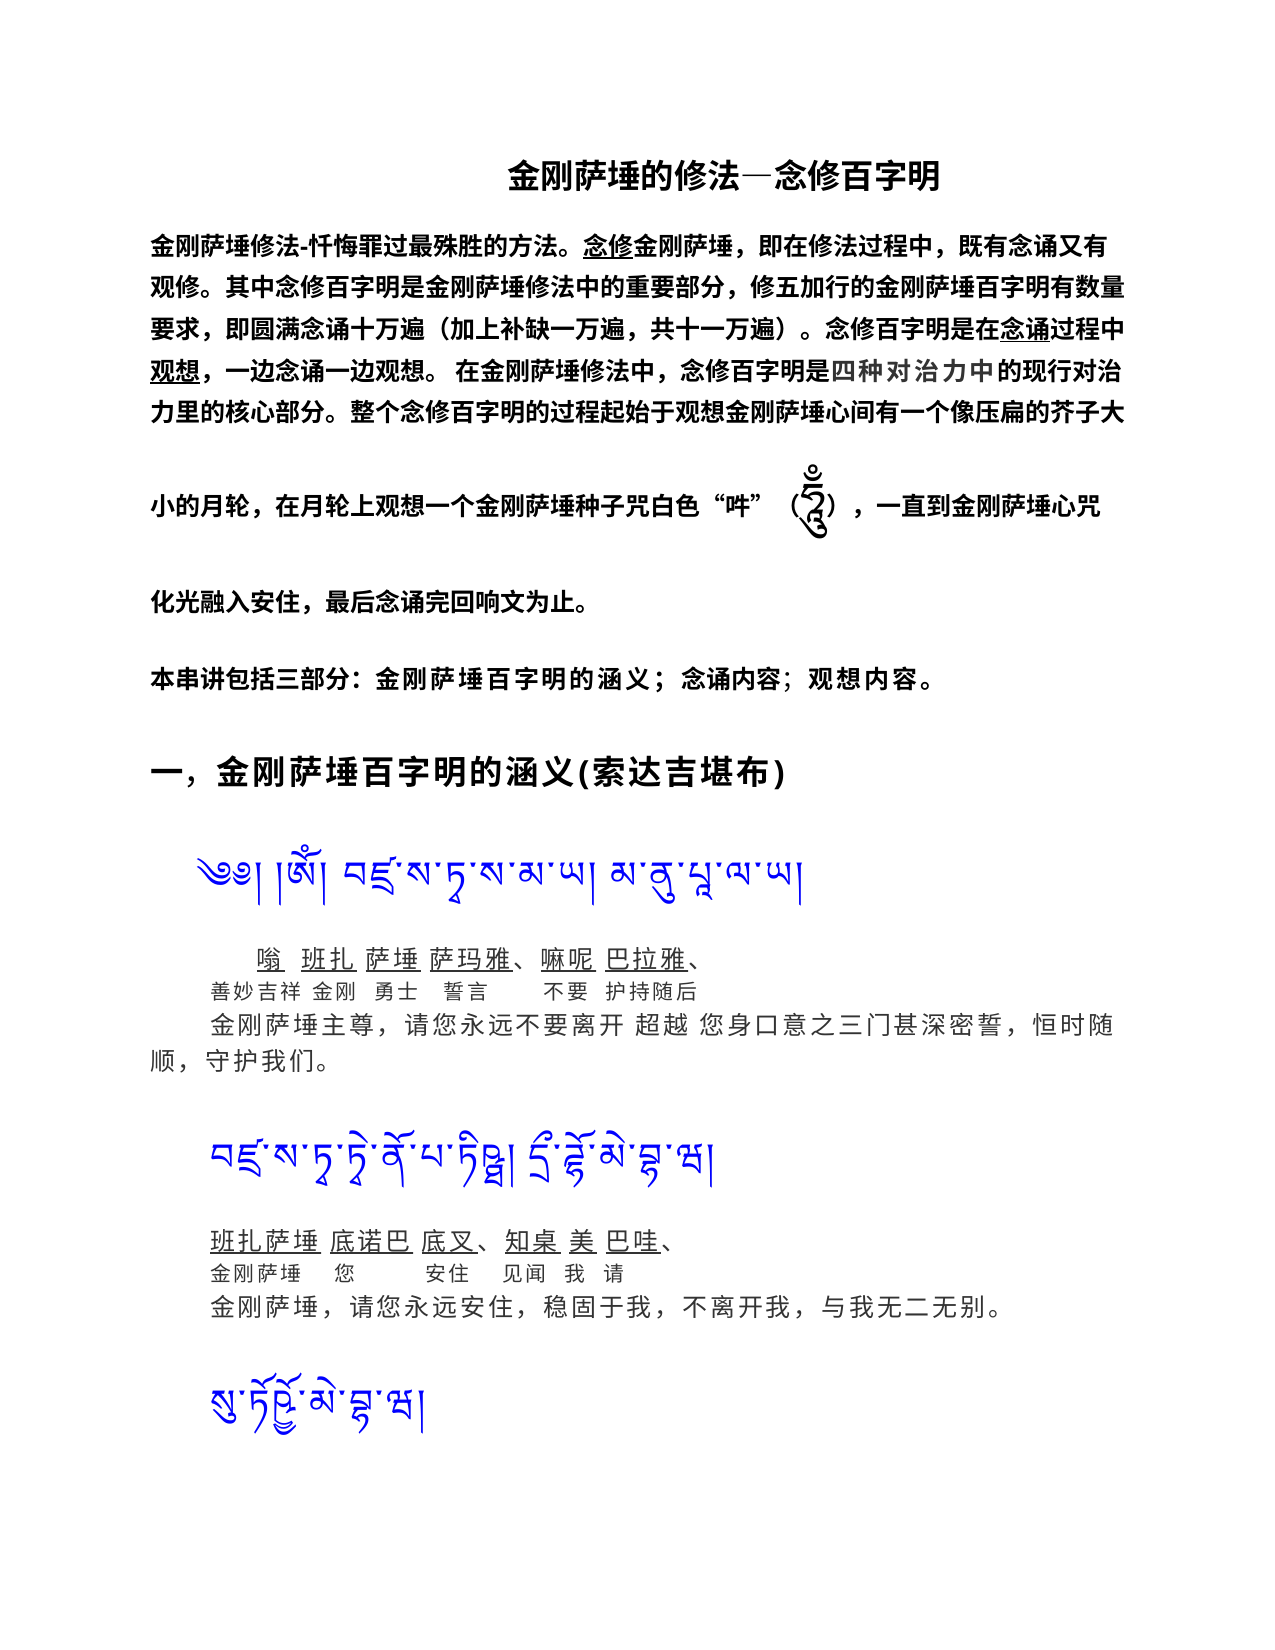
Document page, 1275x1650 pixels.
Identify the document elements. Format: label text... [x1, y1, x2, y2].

text 班扎萨埵 底诺巴 底叉、知桌 美 巴哇、 [150, 1221, 1125, 1257]
text 一，金刚萨埵百字明的涵义(索达吉堪布) [773, 745, 1125, 794]
text 金刚萨埵，请您永远安住，稳固于我，不离开我，与我无二无别。 [150, 1288, 1125, 1324]
text 金刚萨埵 您 安住 见闻 我 请 [150, 1257, 1125, 1288]
text 嗡 班扎 萨埵 萨玛雅、嘛呢 巴拉雅、 [150, 939, 1125, 975]
text ༄༅། །ཨོཾ། བཛྲ་ས་ཏྭ་ས་མ་ཡ། མ་ནུ་པཱ་ལ་ཡ། [150, 833, 1125, 939]
text སུ་ཏོཥྱོ་མེ་བྷ་ཝ། [150, 1361, 1125, 1467]
text 本串讲包括三部分：金刚萨埵百字明的涵义；念诵内容；观想内容。 [150, 645, 1114, 695]
text 金刚萨埵的修法—念修百字明 [150, 150, 1125, 198]
text 善妙吉祥 金刚 勇士 誓言 不要 护持随后 [150, 975, 1125, 1006]
text 一，金刚萨埵百字明的涵义(索达吉堪布) [150, 745, 217, 794]
text 金刚萨埵主尊，请您永远不要离开 超越 您身口意之三门甚深密誓，恒时随顺，守护我们。 [150, 1006, 1125, 1078]
text བཛྲ་ས་ཏྭ་ཏྭེ་ནོ་པ་ཏིཥྠ། དྲྀ་ཌྷོ་མེ་བྷ་ཝ། [150, 1116, 1125, 1221]
text 金刚萨埵修法-忏悔罪过最殊胜的方法。念修金刚萨埵，即在修法过程中，既有念诵又有观修。其中念修百字明是金刚萨埵修法中的重要部分，修五加行的金刚萨埵百字明有数量要求，即圆满念诵十万遍（加上补缺一万遍，共十一万遍）。念修百字明是在念诵过程中观想，一边念诵一边观想。 在金刚萨埵修法中，念修百字明是四种对治力中的现行对治力里的核心部分。整个念修百字明的过程起始于观想金刚萨埵心间有一个像压扁的芥子大小的月轮，在月轮上观想一个金刚萨埵种子咒白色“吽”（ཧཱུྃ），一直到金刚萨埵心咒化光融入安住，最后念诵完回响文为止。 [150, 226, 1125, 619]
